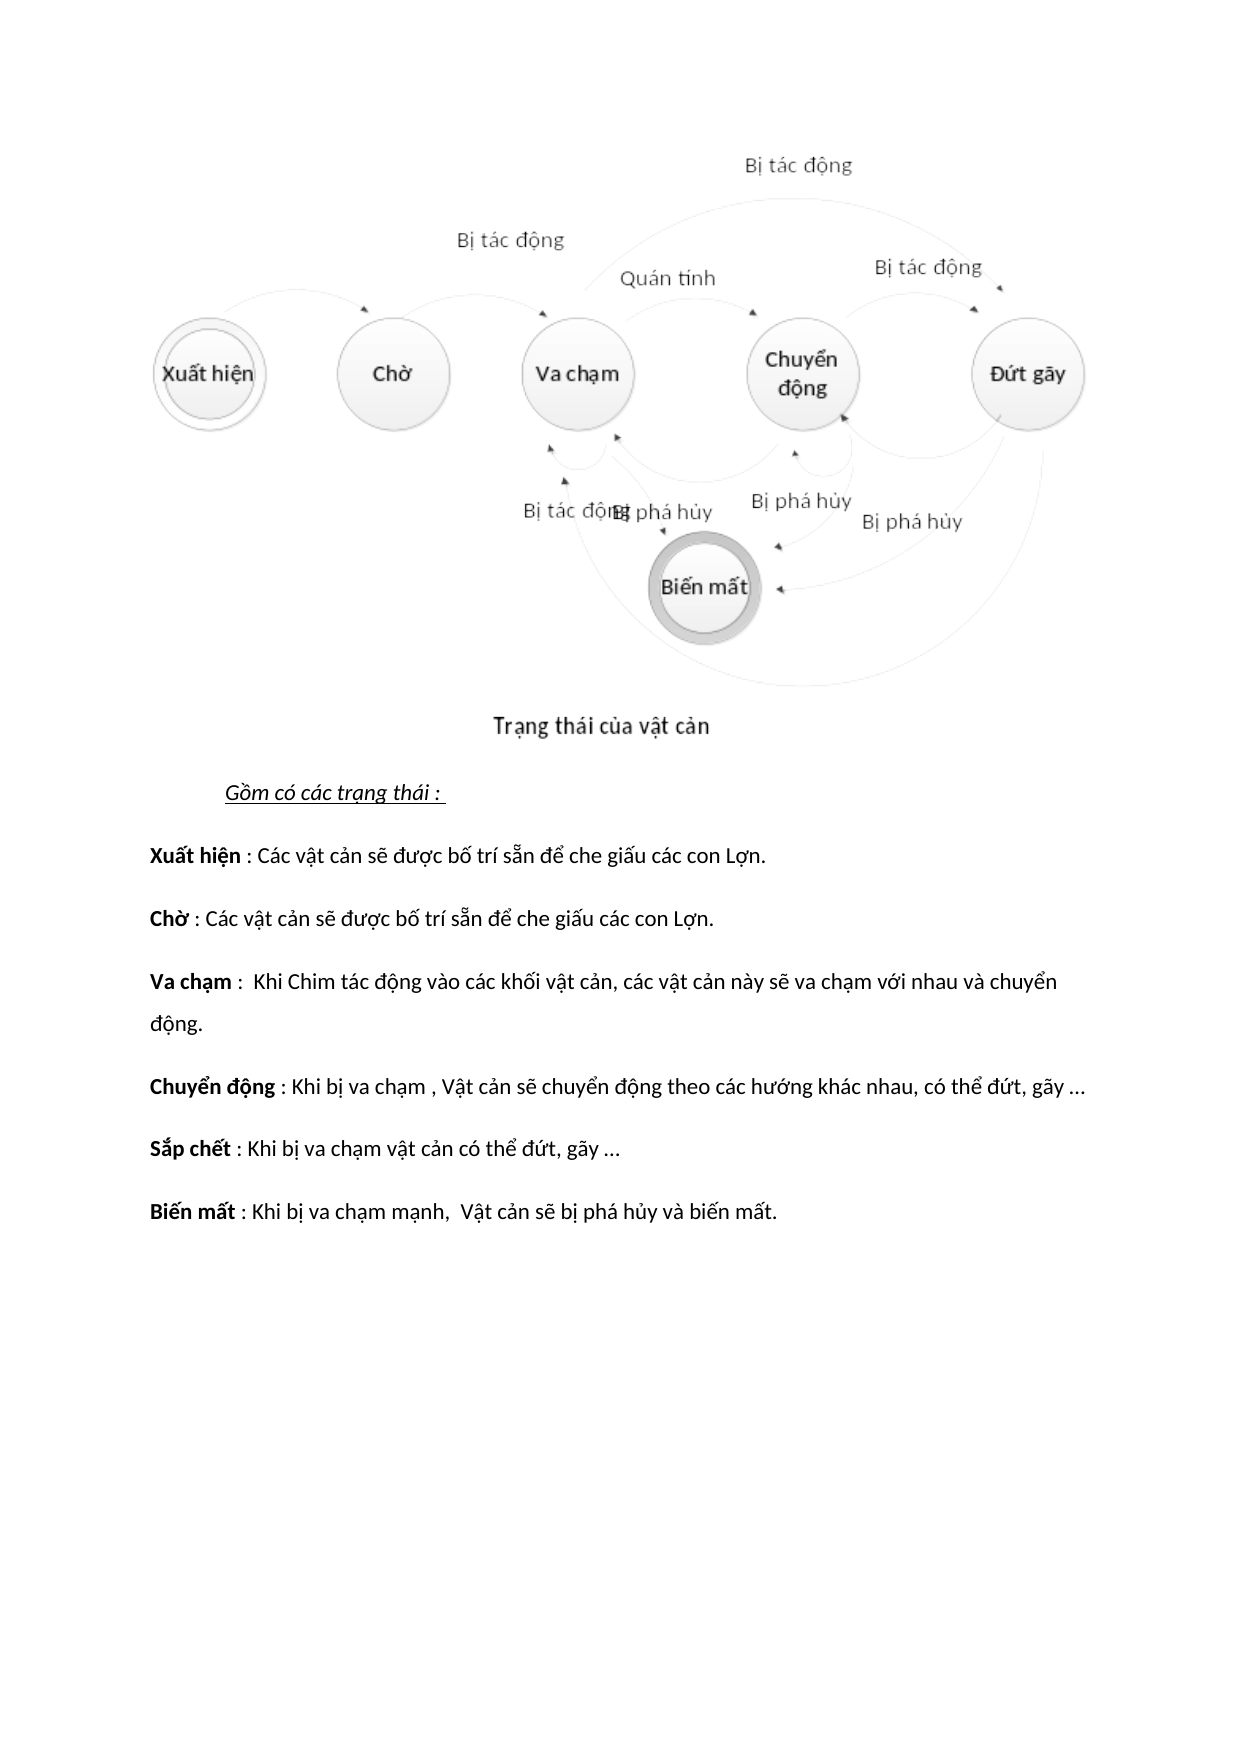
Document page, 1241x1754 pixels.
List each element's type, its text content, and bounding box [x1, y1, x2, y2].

text Chuyển động : Khi bị va chạm , Vật cản sẽ chuyển động theo các hướng khác nhau, có thể đứt, gãy … [150, 1072, 1090, 1100]
text Va chạm : Khi Chim tác động vào các khối vật cản, các vật cản này sẽ va chạm với nhau và chuyển động. [150, 967, 1090, 1037]
text Gồm có các trạng thái : [150, 778, 1090, 807]
text Xuất hiện : Các vật cản sẽ được bố trí sẵn để che giấu các con Lợn. [150, 841, 1090, 869]
text Biến mất : Khi bị va chạm mạnh, Vật cản sẽ bị phá hủy và biến mất. [150, 1197, 1090, 1225]
text Chờ : Các vật cản sẽ được bố trí sẵn để che giấu các con Lợn. [150, 904, 1090, 932]
text Sắp chết : Khi bị va chạm vật cản có thể đứt, gãy … [150, 1134, 1090, 1163]
